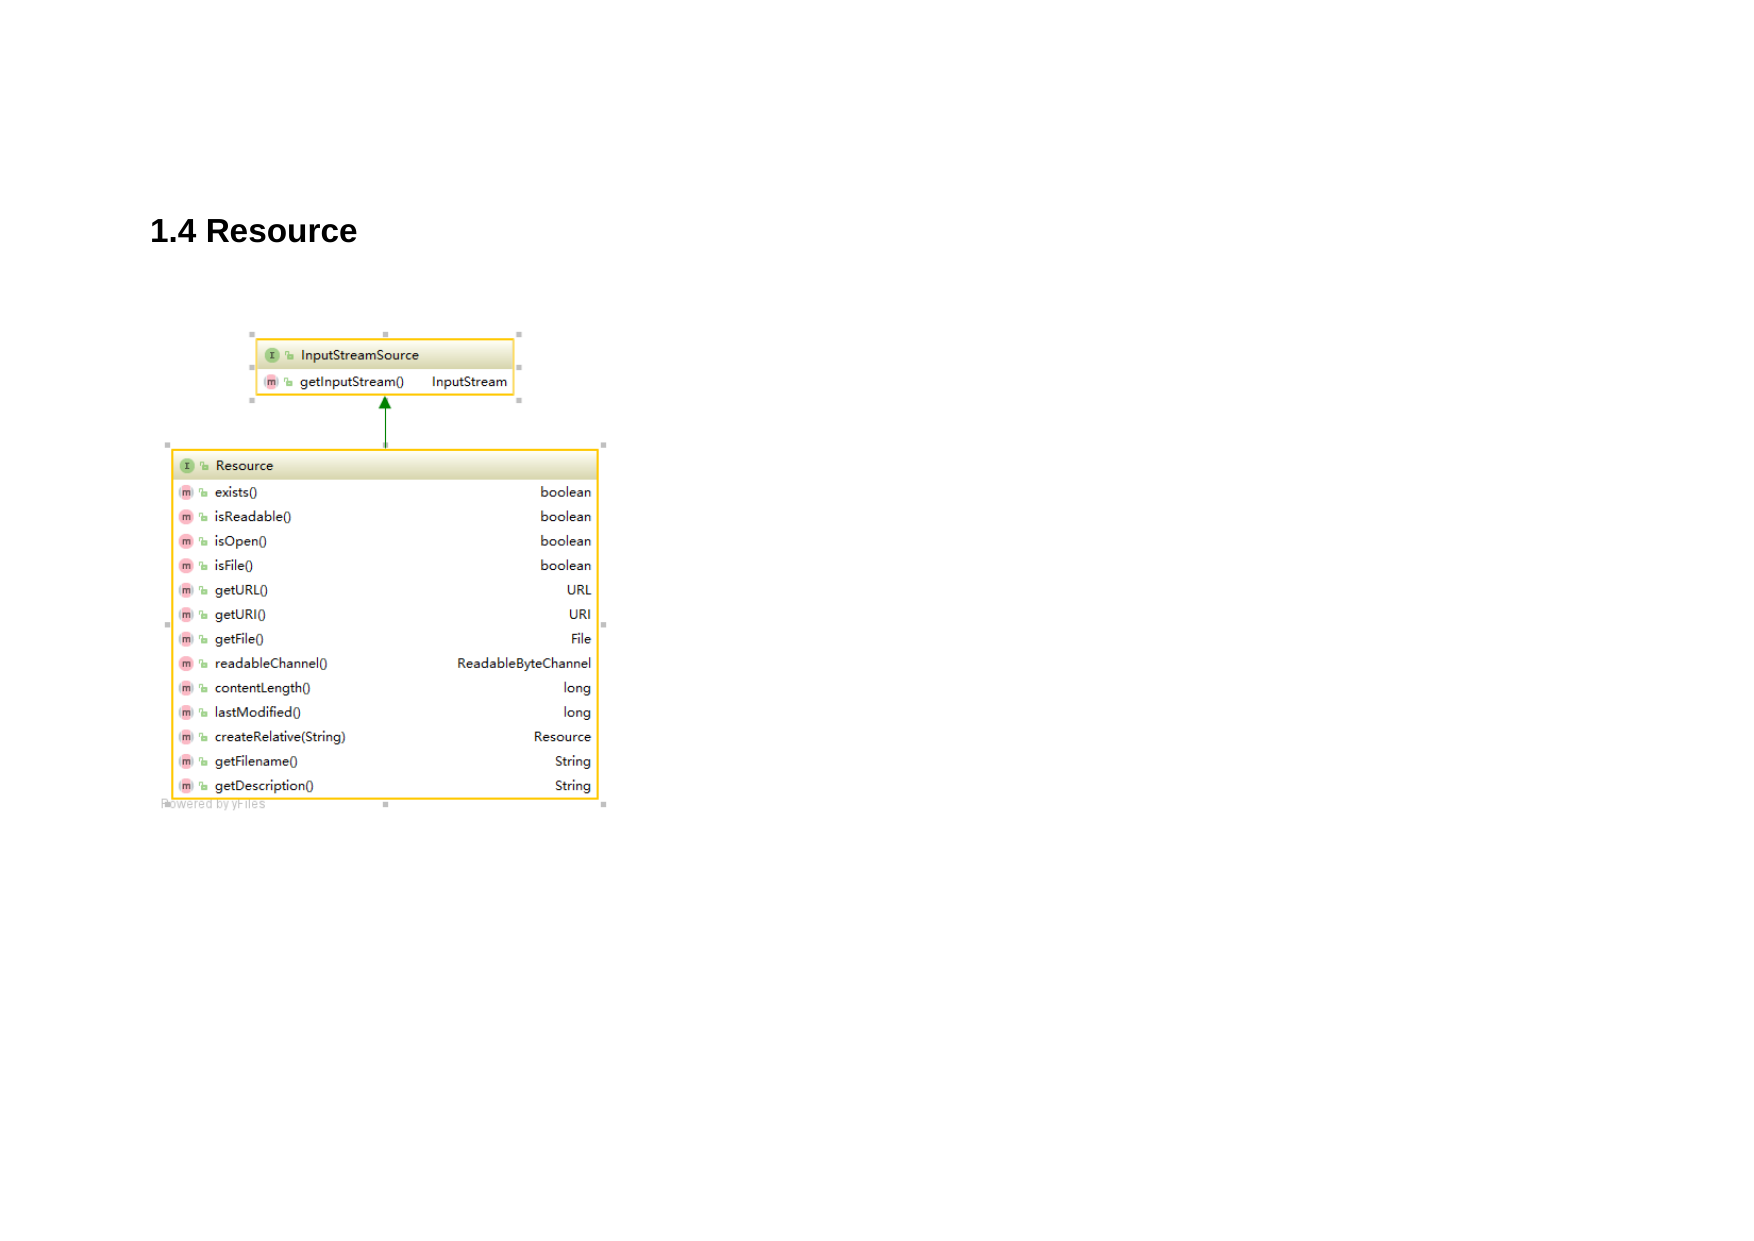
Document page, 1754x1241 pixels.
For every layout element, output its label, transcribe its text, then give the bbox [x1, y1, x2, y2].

subtitle 1.4 Resource [150, 198, 1604, 263]
picture [150, 317, 620, 821]
